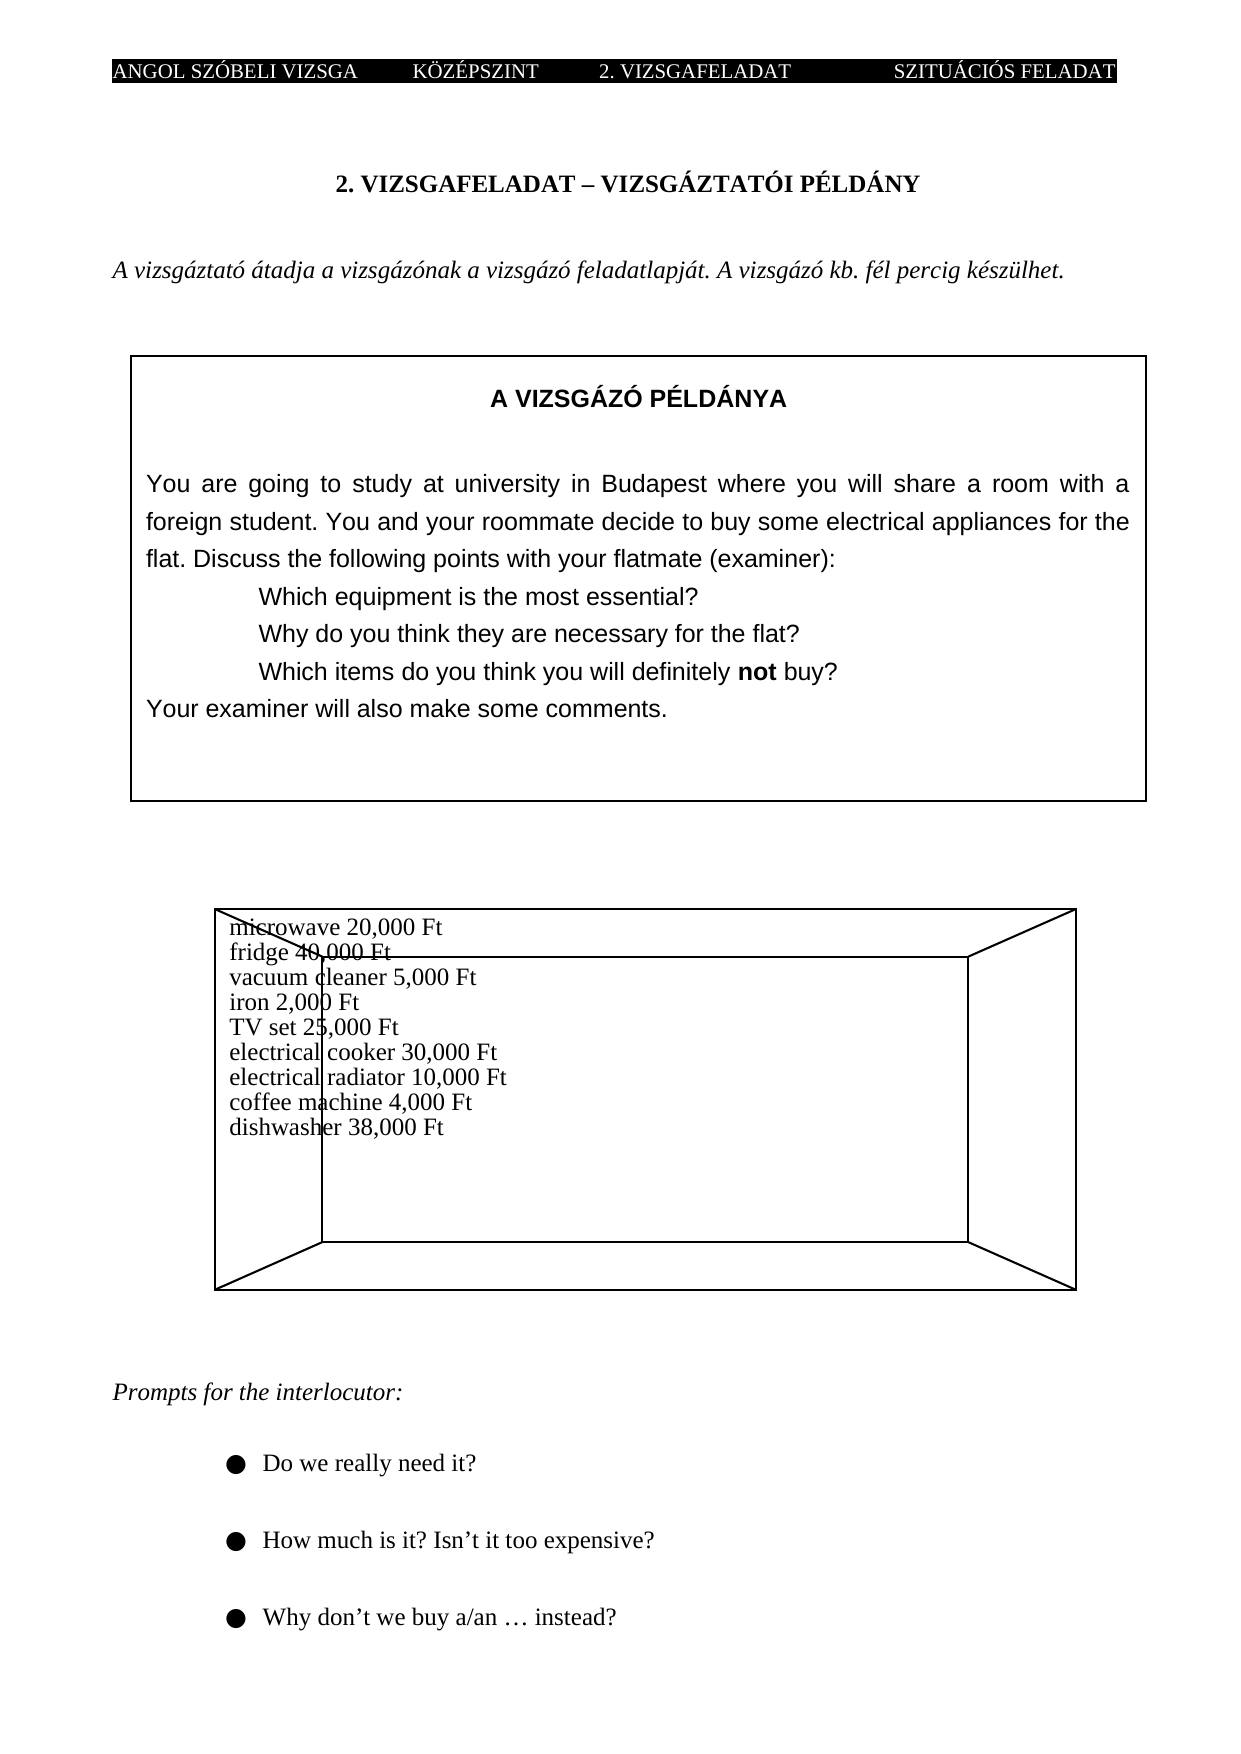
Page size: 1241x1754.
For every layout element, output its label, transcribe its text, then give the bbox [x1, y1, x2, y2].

list Do we really need it? [225, 1434, 1144, 1486]
text Prompts for the interlocutor: [112, 1377, 1144, 1406]
list How much is it? Isn’t it too expensive? [225, 1511, 1144, 1562]
text A vizsgáztató átadja a vizsgázónak a vizsgázó feladatlapját. A vizsgázó kb. fél percig készülhet. [112, 256, 1144, 284]
title ANGOL SZÓBELI VIZSGA KÖZÉPSZINT 2. VIZSGAFELADAT SZITUÁCIÓS FELADAT [112, 59, 1117, 83]
list Why don’t we buy a/an … instead? [225, 1588, 1144, 1639]
subtitle 2. VIZSGAFELADAT – VIZSGÁZTATÓI PÉLDÁNY [112, 169, 1144, 198]
